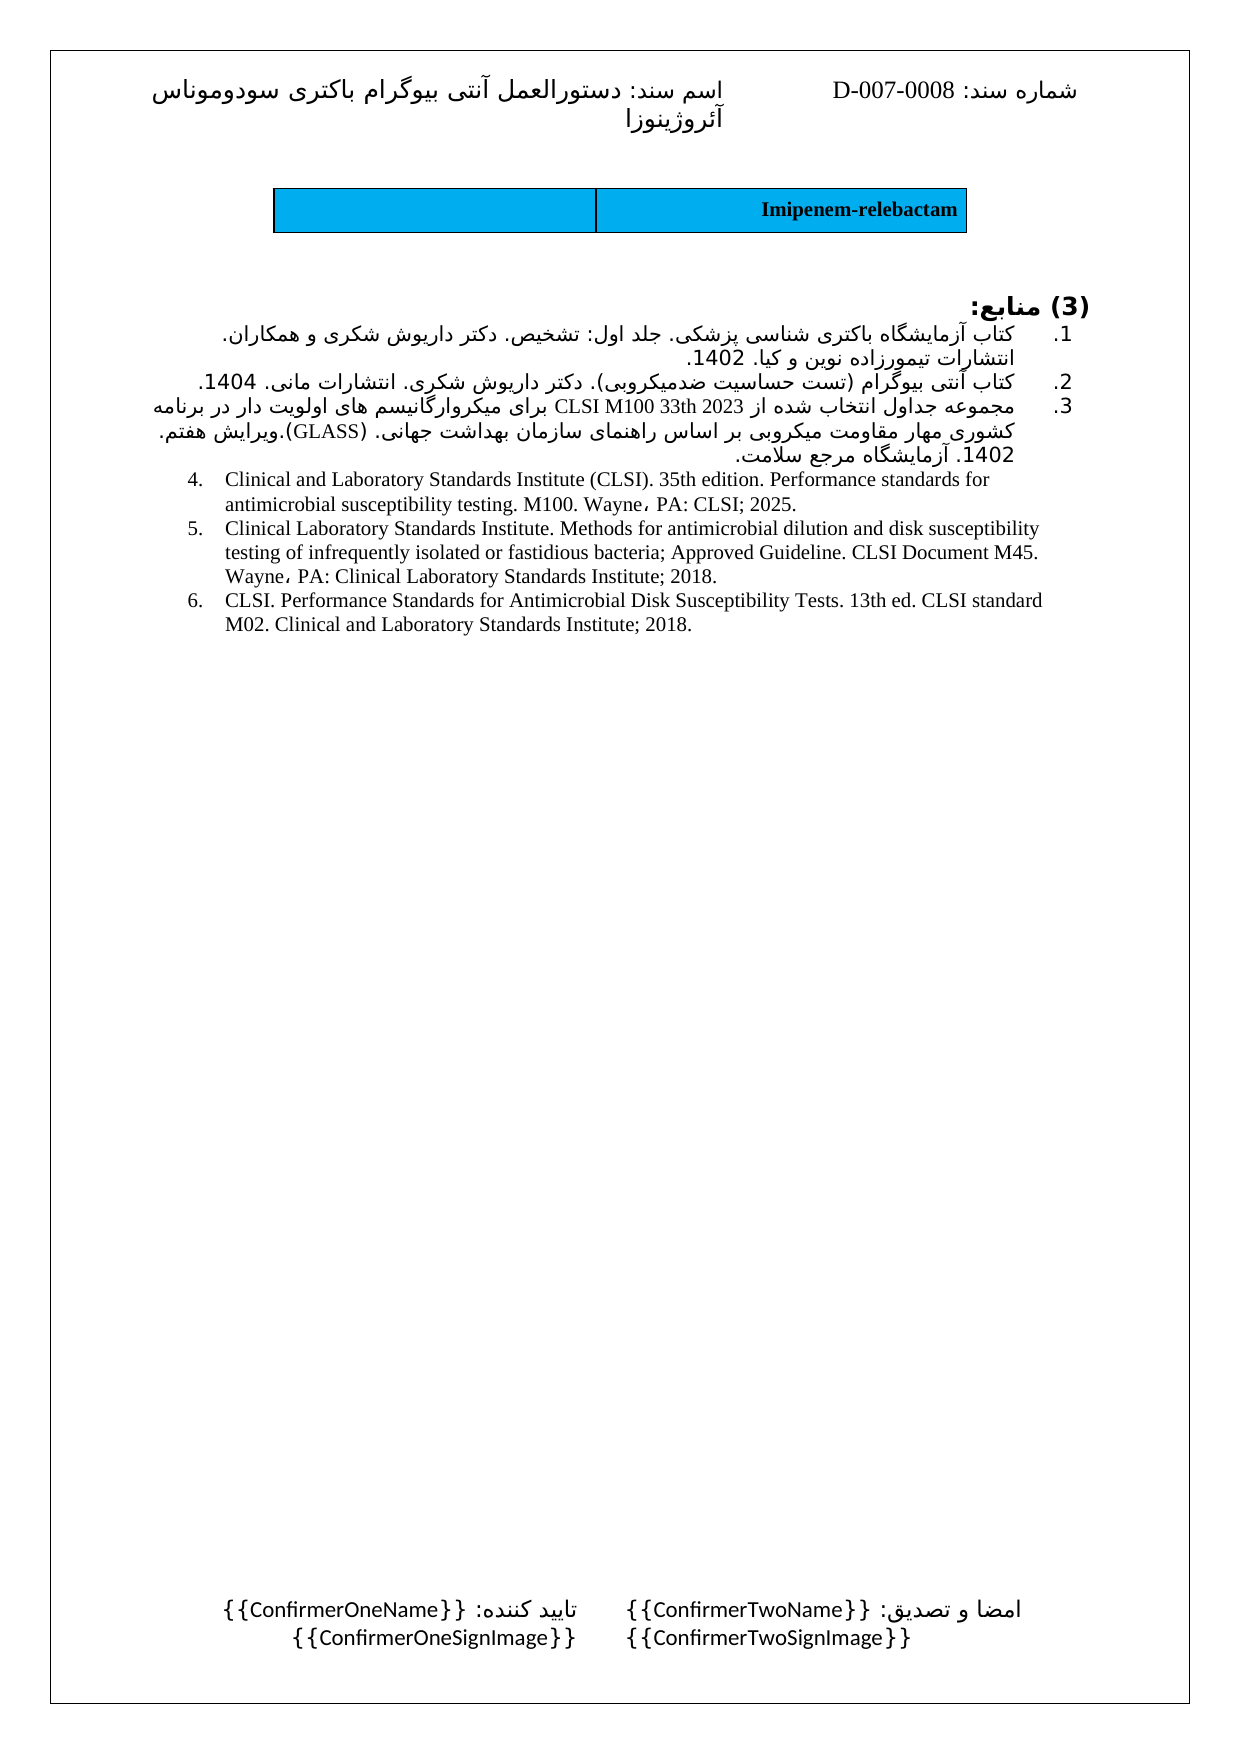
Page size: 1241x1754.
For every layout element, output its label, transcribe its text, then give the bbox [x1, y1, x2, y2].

list مجموعه جداول انتخاب شده از CLSI M100 33th 2023 برای میکروارگانیسم های اولویت دار در برنامه کشوری مهار مقاومت میکروبی بر اساس راهنمای سازمان بهداشت جهانی. (GLASS).ویرایش هفتم.1402. آزمایشگاه مرجع سلامت. [150, 394, 1053, 467]
text (3) منابع: [150, 292, 1090, 322]
list Clinical Laboratory Standards Institute. Methods for antimicrobial dilution and disk susceptibility testing of infrequently isolated or fastidious bacteria; Approved Guideline. CLSI Document M45. Wayne، PA: Clinical Laboratory Standards Institute; 2018. [187, 516, 1090, 588]
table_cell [597, 189, 966, 232]
list کتاب آزمایشگاه باکتری شناسی پزشکی. جلد اول: تشخیص. دکتر داریوش شکری و همکاران. انتشارات تیمورزاده نوین و کیا. 1402. [150, 322, 1053, 370]
list Clinical and Laboratory Standards Institute (CLSI). 35th edition. Performance standards for antimicrobial susceptibility testing. M100. Wayne، PA: CLSI; 2025. [187, 467, 1090, 516]
list CLSI. Performance Standards for Antimicrobial Disk Susceptibility Tests. 13th ed. CLSI standard M02. Clinical and Laboratory Standards Institute; 2018. [187, 588, 1090, 636]
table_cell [275, 189, 595, 232]
list کتاب آنتی بیوگرام (تست حساسیت ضدمیکروبی). دکتر داریوش شکری. انتشارات مانی. 1404. [150, 370, 1053, 394]
